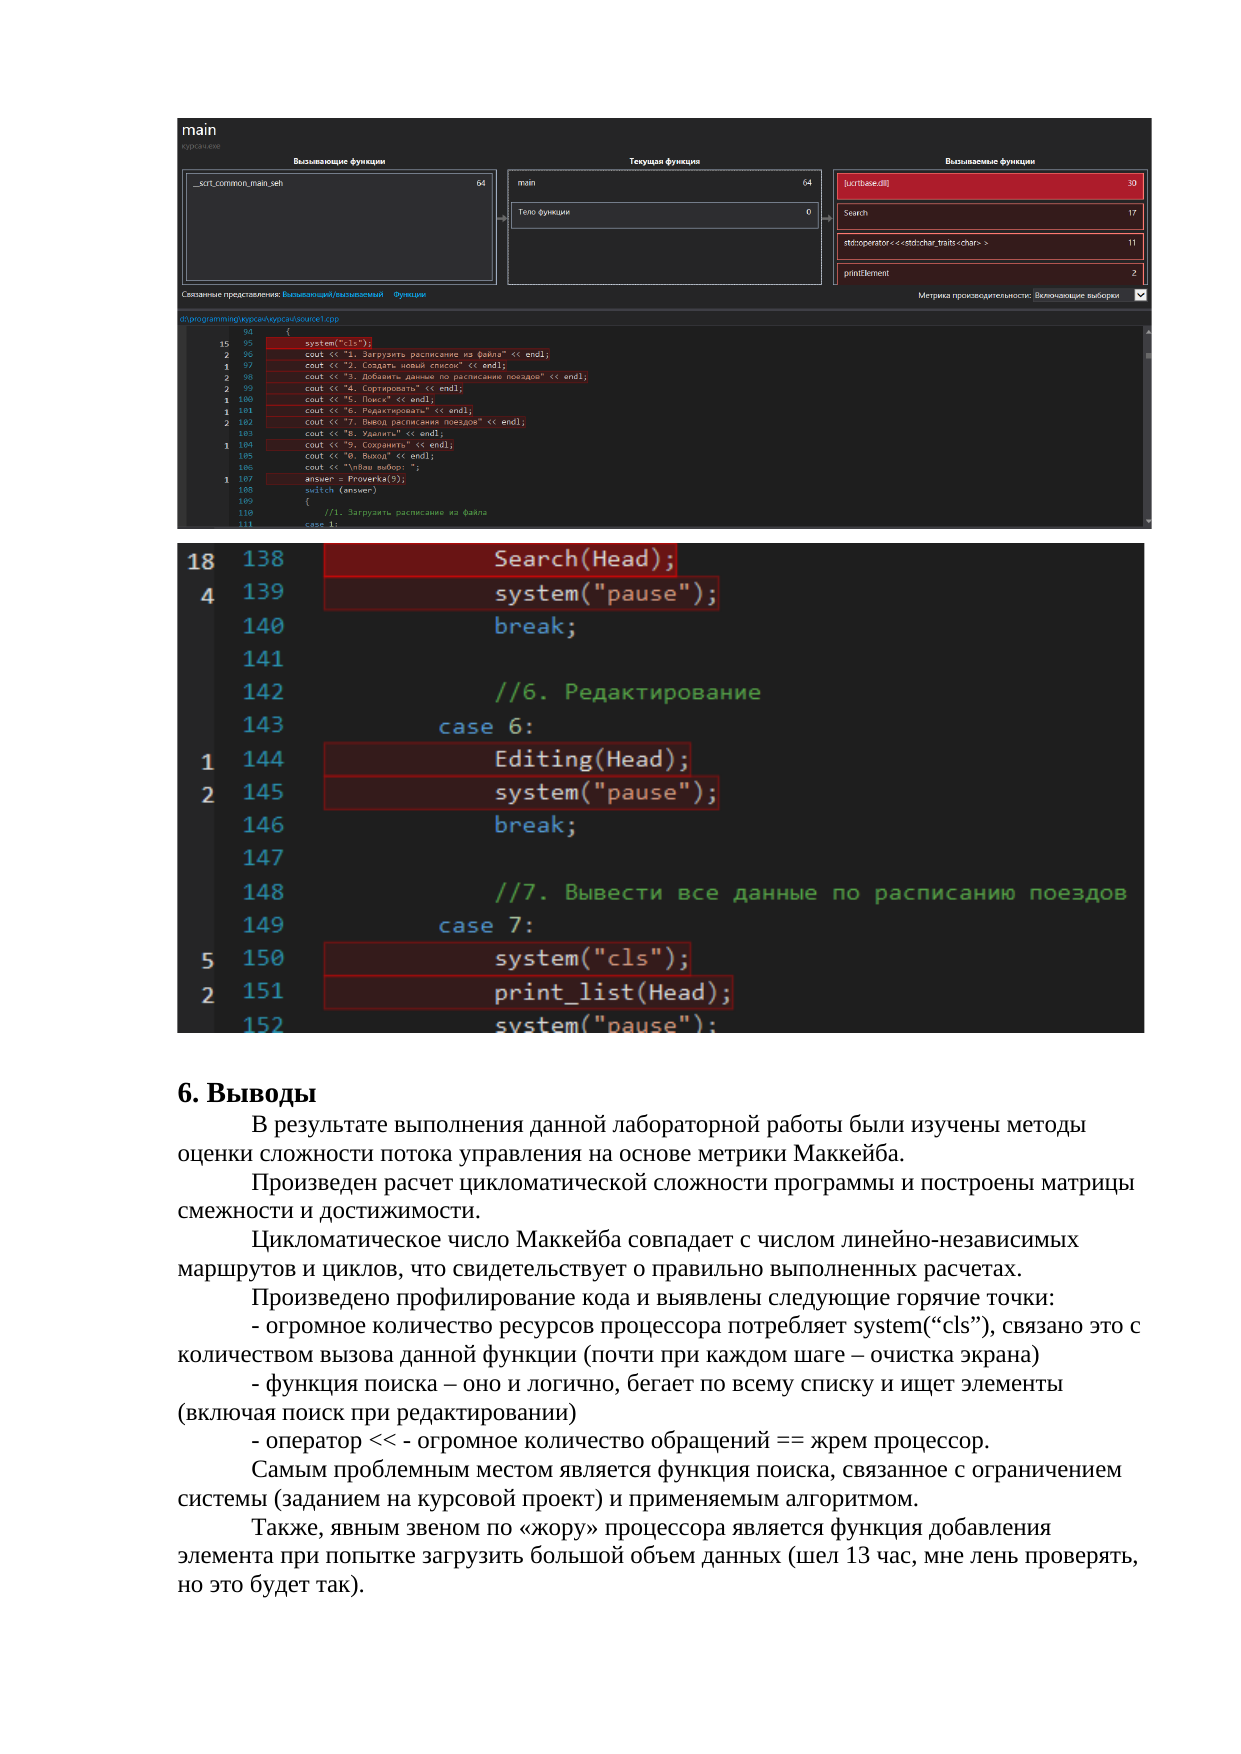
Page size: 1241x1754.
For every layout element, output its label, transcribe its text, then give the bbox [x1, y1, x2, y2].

list Произведен расчет цикломатической сложности программы и построены матрицы смежности и достижимости. [177, 1167, 1152, 1224]
list - оператор << - огромное количество обращений == жрем процессор. [177, 1425, 1152, 1454]
text 6. Выводы [177, 1076, 1152, 1109]
list - функция поиска – оно и логично, бегает по всему списку и ищет элементы (включая поиск при редактировании) [177, 1368, 1152, 1425]
text Также, явным звеном по «жору» процессора является функция добавления элемента при попытке загрузить большой объем данных (шел 13 час, мне лень проверять, но это будет так). [177, 1512, 1152, 1598]
text Самым проблемным местом является функция поиска, связанное с ограничением системы (заданием на курсовой проект) и применяемым алгоритмом. [177, 1454, 1152, 1512]
list В результате выполнения данной лабораторной работы были изучены методы оценки сложности потока управления на основе метрики Маккейба. [177, 1109, 1152, 1167]
list Цикломатическое число Маккейба совпадает с числом линейно-независимых маршрутов и циклов, что свидетельствует о правильно выполненных расчетах. [177, 1224, 1152, 1282]
picture [177, 543, 1145, 1033]
list - огромное количество ресурсов процессора потребляет system(“cls”), связано это с количеством вызова данной функции (почти при каждом шаге – очистка экрана) [177, 1310, 1152, 1368]
list Произведено профилирование кода и выявлены следующие горячие точки: [177, 1282, 1152, 1310]
picture [177, 118, 1152, 529]
